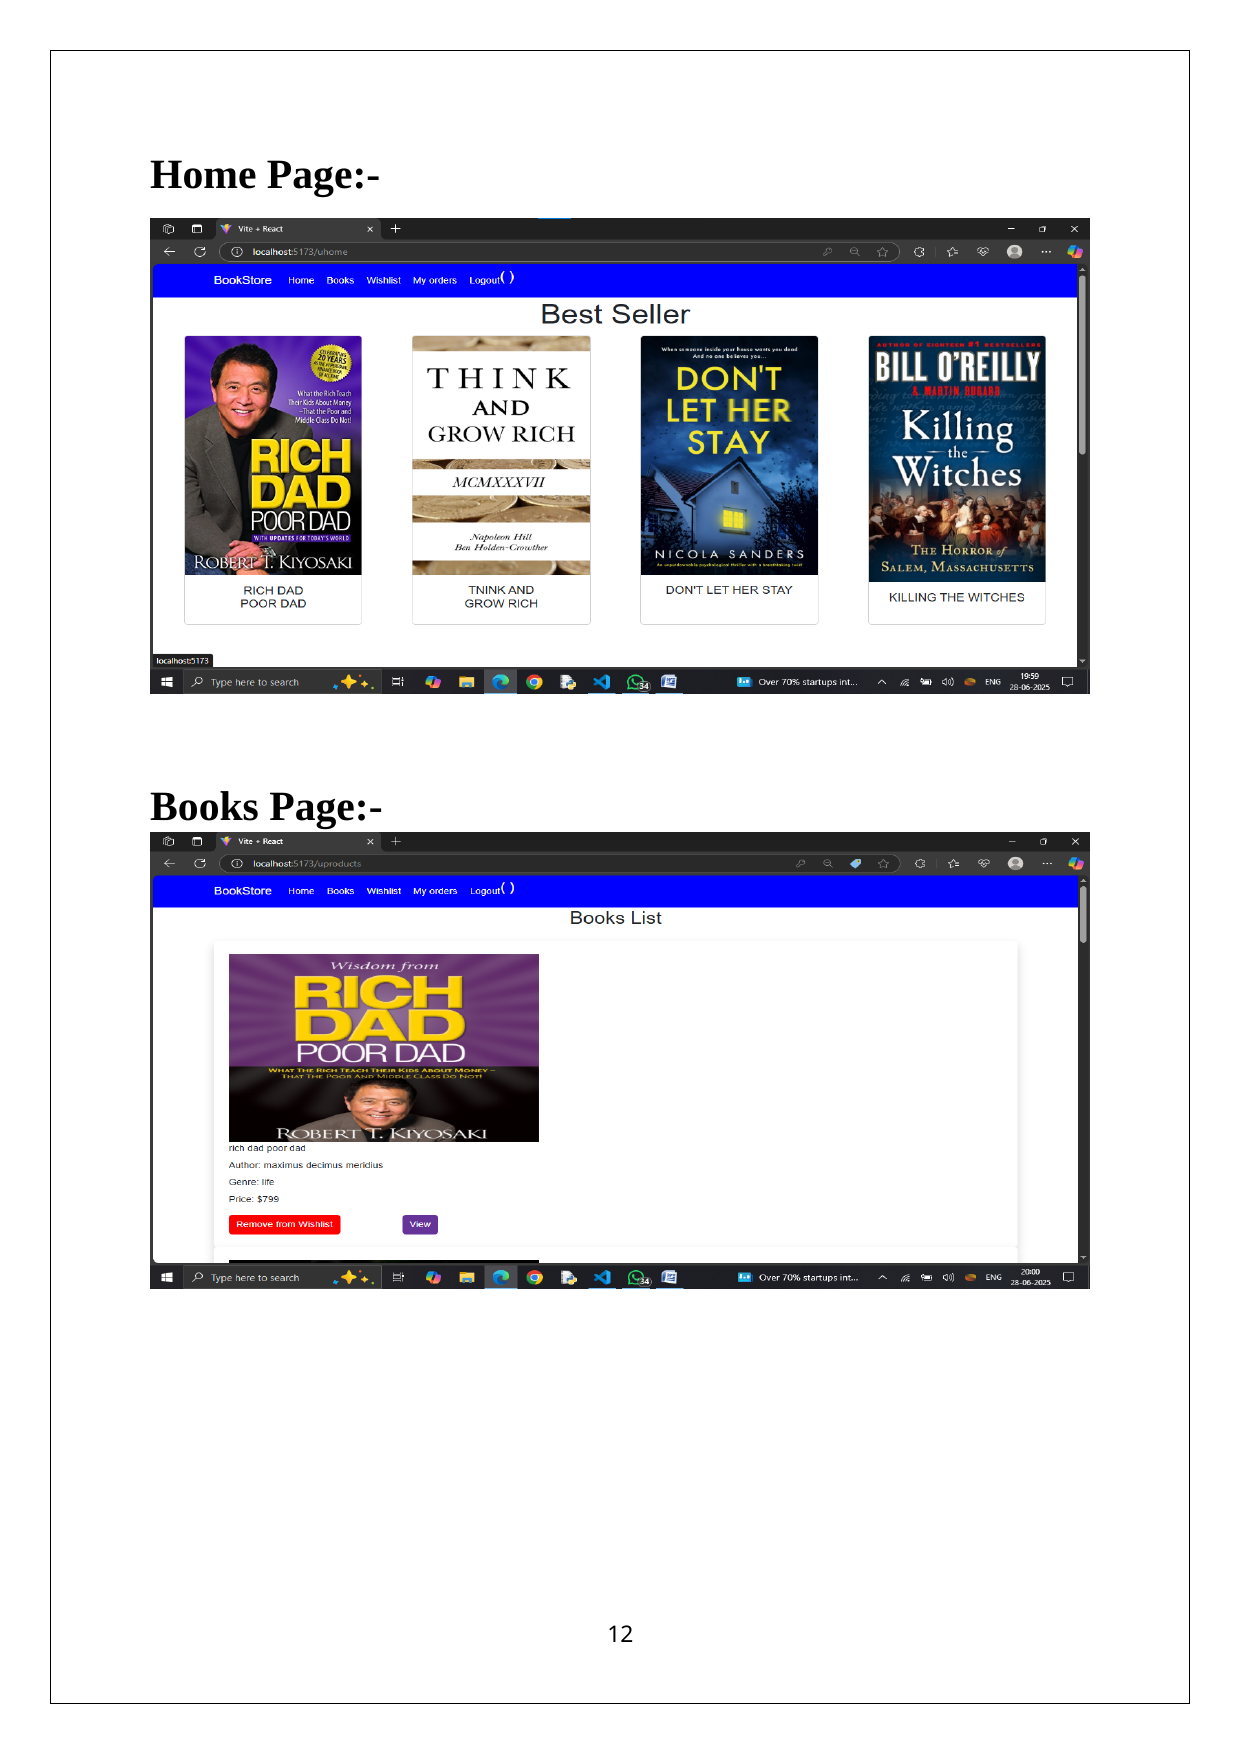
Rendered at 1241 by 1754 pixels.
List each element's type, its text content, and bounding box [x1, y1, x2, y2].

picture [150, 218, 1090, 694]
text Home Page:- [150, 150, 1090, 198]
picture [150, 832, 1090, 1289]
text Books Page:- [150, 782, 1090, 832]
